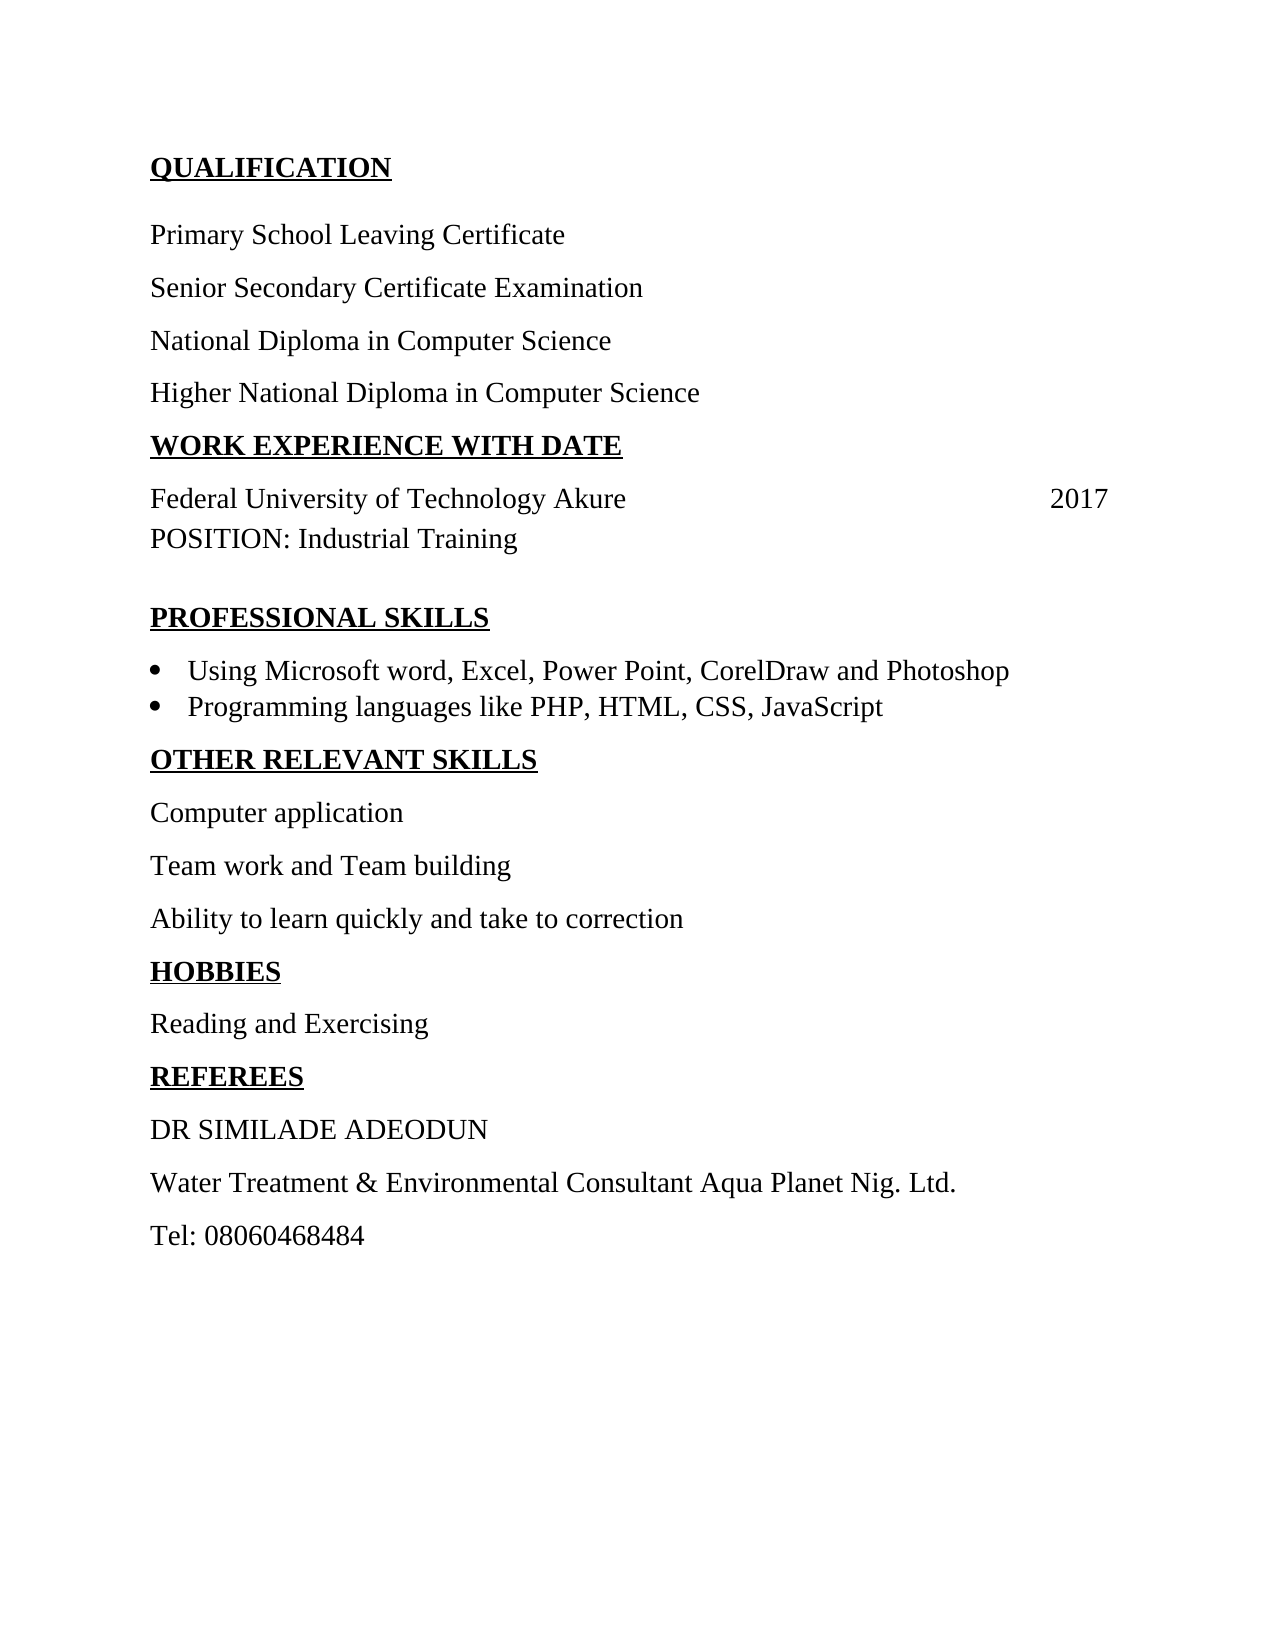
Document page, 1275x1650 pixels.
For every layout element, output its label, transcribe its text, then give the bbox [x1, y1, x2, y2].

text National Diploma in Computer Science [150, 323, 1125, 356]
list Using Microsoft word, Excel, Power Point, CorelDraw and Photoshop [150, 653, 1125, 687]
text PROFESSIONAL SKILLS [150, 600, 1125, 634]
text DR SIMILADE ADEODUN [150, 1112, 1125, 1146]
text WORK EXPERIENCE WITH DATE [150, 428, 1125, 462]
text REFEREES [150, 1059, 1125, 1093]
text Team work and Team building [150, 848, 1125, 882]
text Tel: 08060468484 [150, 1218, 1125, 1251]
text Federal University of Technology Akure 2017 [150, 481, 1125, 514]
text POSITION: Industrial Training [150, 521, 1125, 554]
text Computer application [150, 795, 1125, 829]
text OTHER RELEVANT SKILLS [150, 742, 1125, 776]
text QUALIFICATION [150, 150, 1125, 183]
list Programming languages like PHP, HTML, CSS, JavaScript [150, 689, 1125, 723]
text Primary School Leaving Certificate [150, 217, 1125, 251]
text HOBBIES [150, 954, 1125, 987]
text Reading and Exercising [150, 1006, 1125, 1040]
text Water Treatment & Environmental Consultant Aqua Planet Nig. Ltd. [150, 1165, 1125, 1198]
text Higher National Diploma in Computer Science [150, 375, 1125, 409]
text Ability to learn quickly and take to correction [150, 901, 1125, 934]
text Senior Secondary Certificate Examination [150, 270, 1125, 303]
